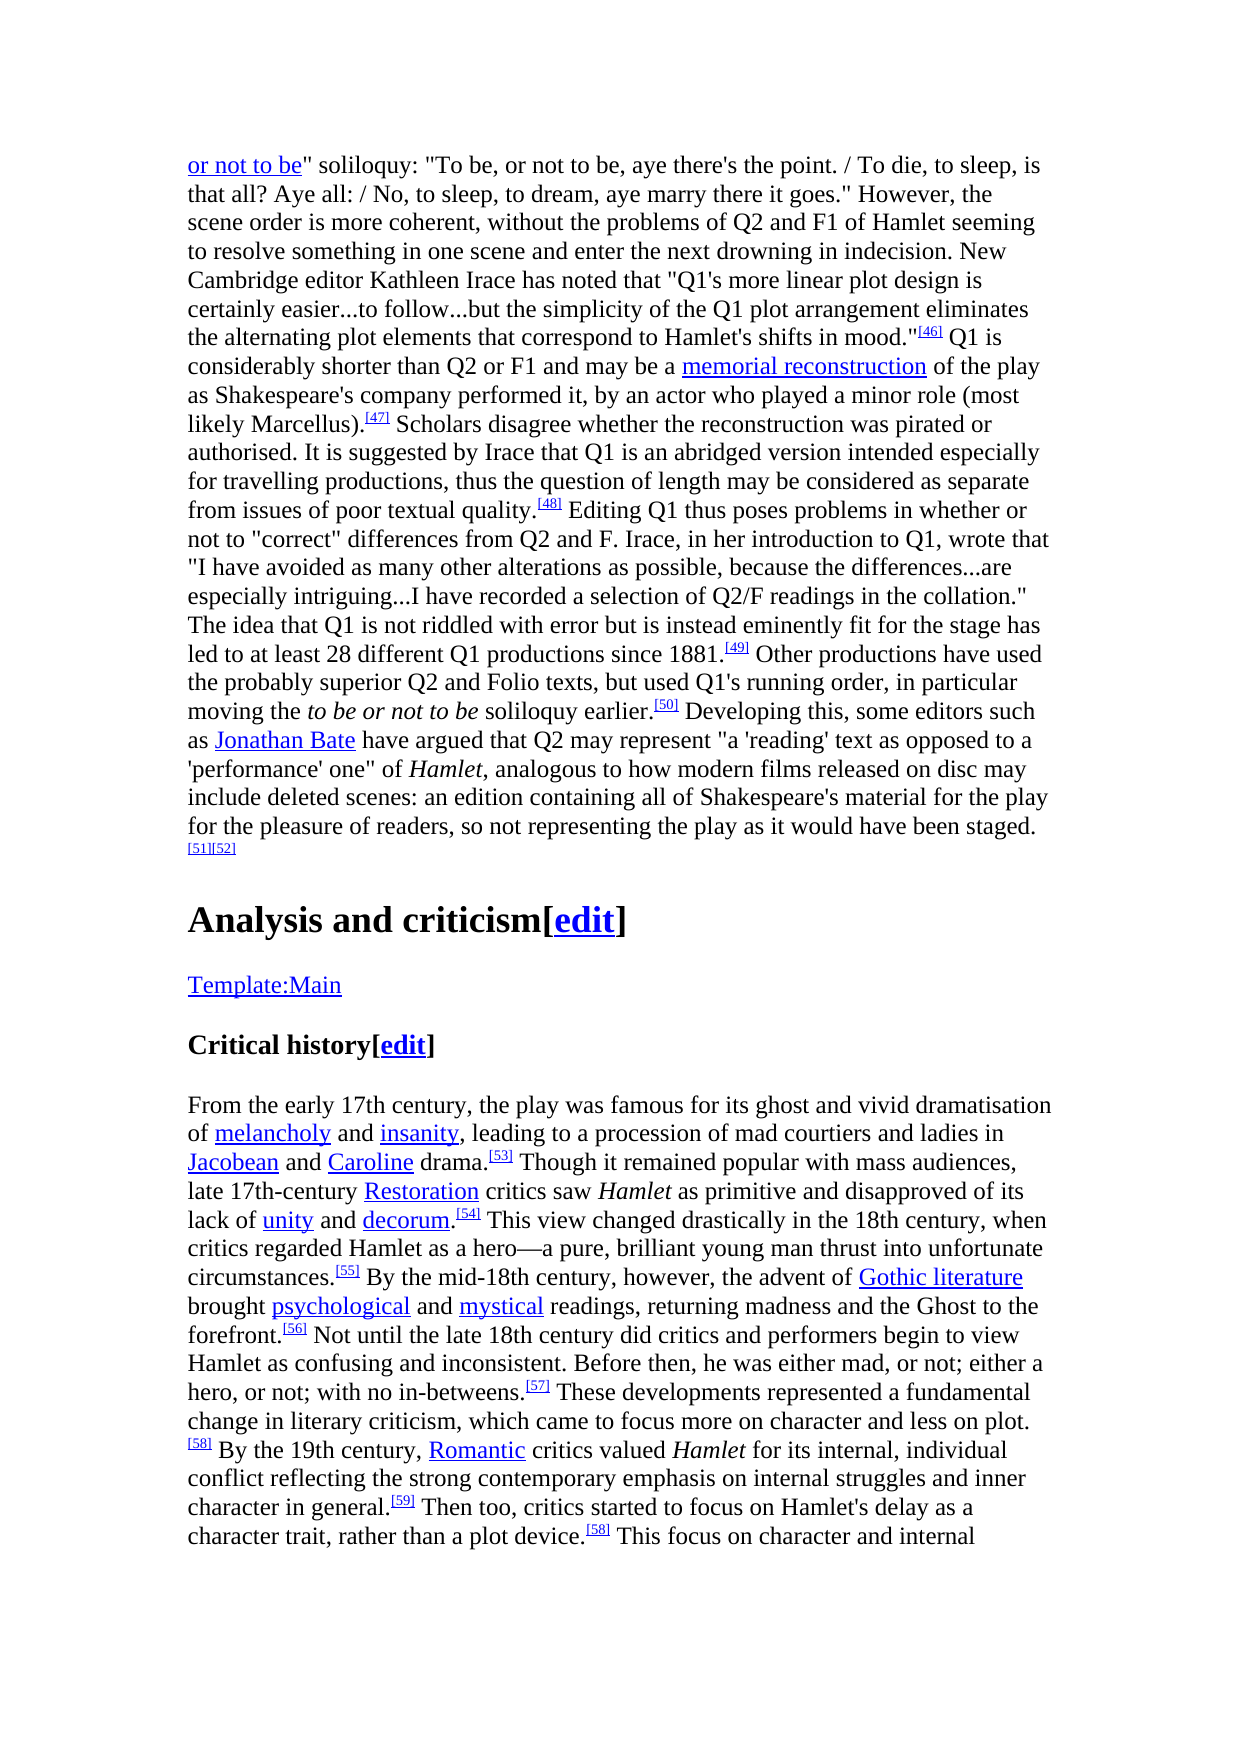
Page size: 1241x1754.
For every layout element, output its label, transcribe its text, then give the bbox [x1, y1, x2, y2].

subtitle Critical history[edit] [187, 1028, 1053, 1061]
subtitle Analysis and criticism[edit] [187, 898, 1053, 941]
text Template:Main [187, 970, 1053, 999]
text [187, 1090, 1053, 1550]
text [187, 150, 1053, 869]
